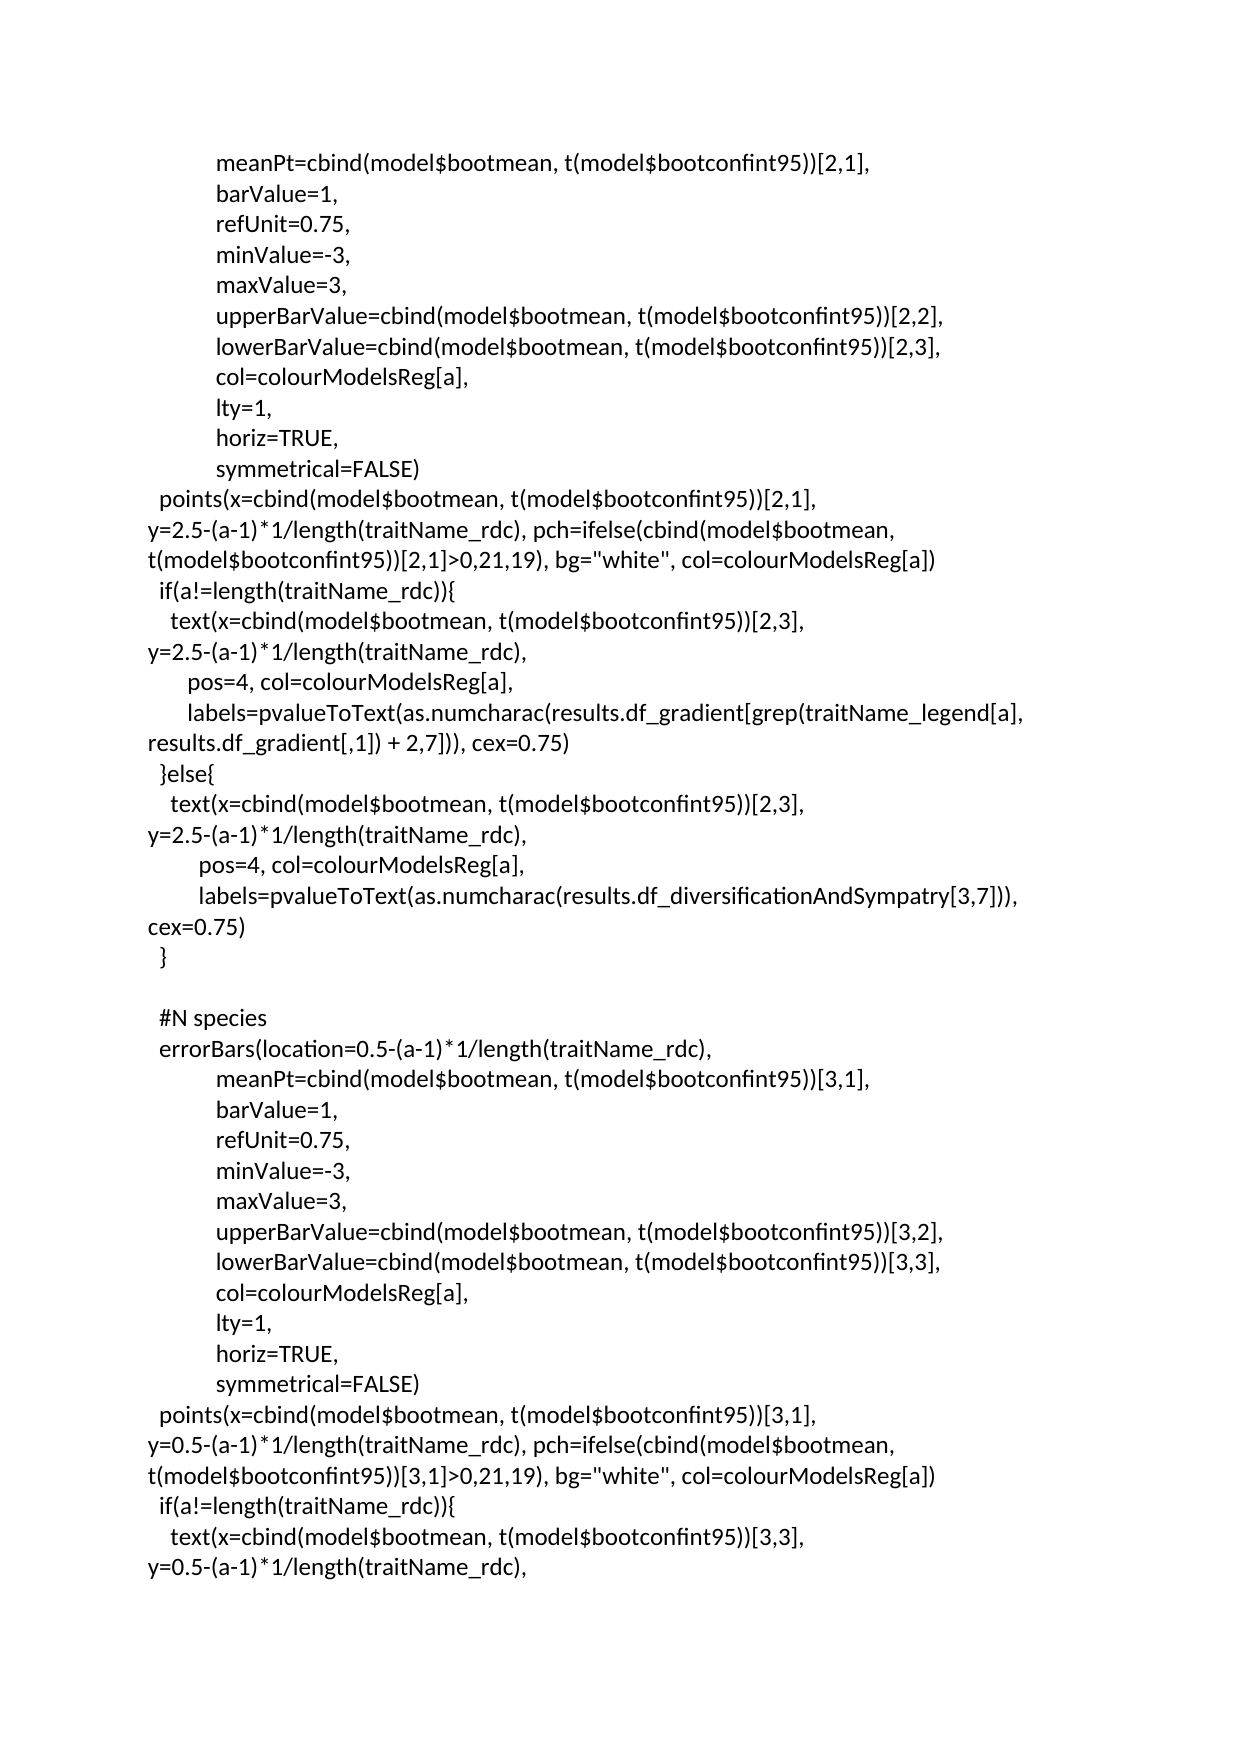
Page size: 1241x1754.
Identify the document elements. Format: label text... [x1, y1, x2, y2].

text barValue=1, [148, 178, 1093, 209]
text labels=pvalueToText(as.numcharac(results.df_gradient[grep(traitName_legend[a], results.df_gradient[,1]) + 2,7])), cex=0.75) [148, 697, 1093, 758]
text symmetrical=FALSE) [148, 1368, 1093, 1399]
text refUnit=0.75, [148, 209, 1093, 239]
text barValue=1, [148, 1094, 1093, 1124]
text horiz=TRUE, [148, 1338, 1093, 1368]
text text(x=cbind(model$bootmean, t(model$bootconfint95))[2,3], y=2.5-(a-1)*1/length(traitName_rdc), [148, 788, 1093, 849]
text col=colourModelsReg[a], [148, 361, 1093, 392]
text col=colourModelsReg[a], [148, 1277, 1093, 1307]
text minValue=-3, [148, 239, 1093, 270]
text refUnit=0.75, [148, 1124, 1093, 1155]
text upperBarValue=cbind(model$bootmean, t(model$bootconfint95))[2,2], [148, 300, 1093, 331]
text symmetrical=FALSE) [148, 453, 1093, 483]
text lowerBarValue=cbind(model$bootmean, t(model$bootconfint95))[2,3], [148, 331, 1093, 361]
text points(x=cbind(model$bootmean, t(model$bootconfint95))[2,1], y=2.5-(a-1)*1/length(traitName_rdc), pch=ifelse(cbind(model$bootmean, t(model$bootconfint95))[2,1]>0,21,19), bg="white", col=colourModelsReg[a]) [148, 483, 1093, 575]
text labels=pvalueToText(as.numcharac(results.df_diversificationAndSympatry[3,7])), cex=0.75) [148, 880, 1093, 941]
text upperBarValue=cbind(model$bootmean, t(model$bootconfint95))[3,2], [148, 1216, 1093, 1246]
text horiz=TRUE, [148, 422, 1093, 453]
text pos=4, col=colourModelsReg[a], [148, 849, 1093, 880]
text pos=4, col=colourModelsReg[a], [148, 666, 1093, 697]
text errorBars(location=0.5-(a-1)*1/length(traitName_rdc), [148, 1033, 1093, 1063]
text meanPt=cbind(model$bootmean, t(model$bootconfint95))[3,1], [148, 1063, 1093, 1094]
text maxValue=3, [148, 1185, 1093, 1216]
text lty=1, [148, 1307, 1093, 1338]
text lowerBarValue=cbind(model$bootmean, t(model$bootconfint95))[3,3], [148, 1246, 1093, 1277]
text if(a!=length(traitName_rdc)){ [148, 1491, 1093, 1521]
text points(x=cbind(model$bootmean, t(model$bootconfint95))[3,1], y=0.5-(a-1)*1/length(traitName_rdc), pch=ifelse(cbind(model$bootmean, t(model$bootconfint95))[3,1]>0,21,19), bg="white", col=colourModelsReg[a]) [148, 1399, 1093, 1491]
text text(x=cbind(model$bootmean, t(model$bootconfint95))[3,3], y=0.5-(a-1)*1/length(traitName_rdc), [148, 1521, 1093, 1582]
text }else{ [148, 758, 1093, 788]
text meanPt=cbind(model$bootmean, t(model$bootconfint95))[2,1], [148, 148, 1093, 178]
text maxValue=3, [148, 270, 1093, 300]
text text(x=cbind(model$bootmean, t(model$bootconfint95))[2,3], y=2.5-(a-1)*1/length(traitName_rdc), [148, 605, 1093, 666]
text lty=1, [148, 392, 1093, 422]
text } [148, 941, 1093, 972]
text #N species [148, 1002, 1093, 1033]
text minValue=-3, [148, 1155, 1093, 1185]
text if(a!=length(traitName_rdc)){ [148, 575, 1093, 605]
